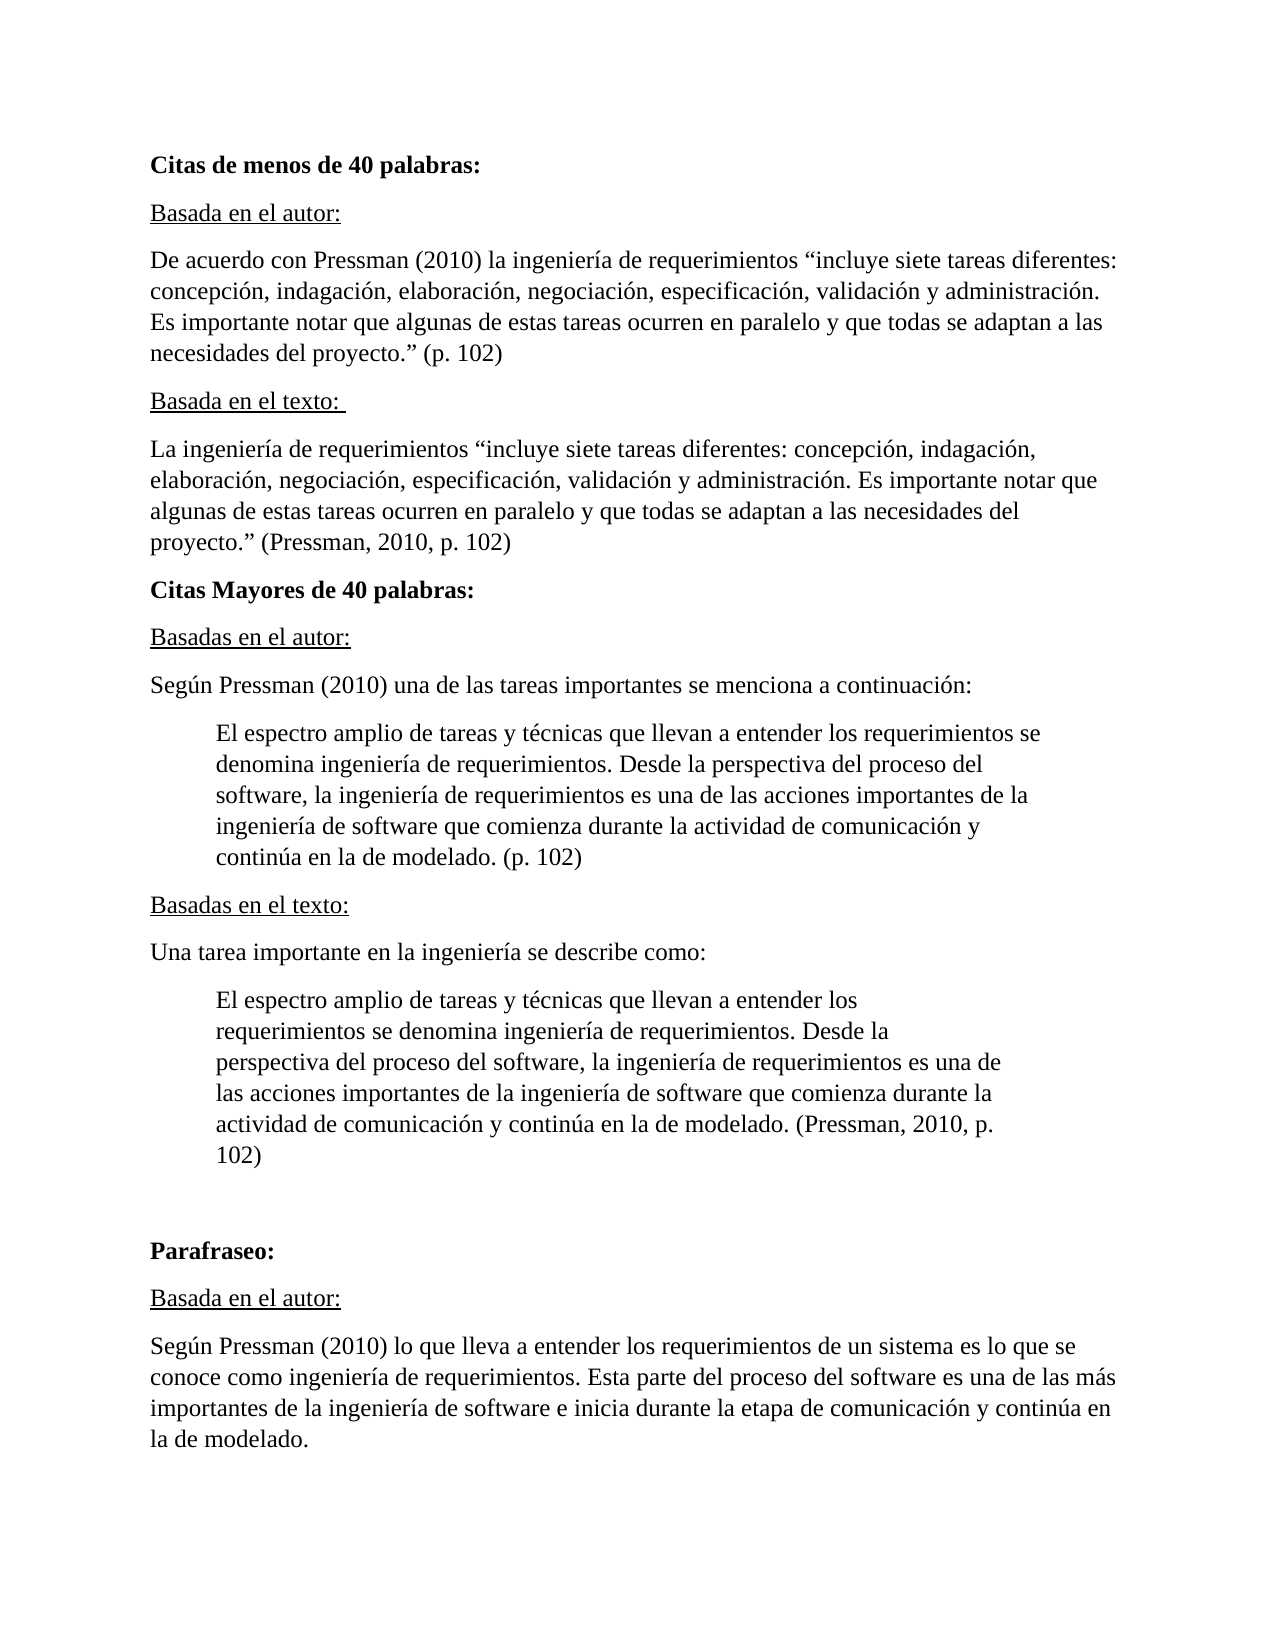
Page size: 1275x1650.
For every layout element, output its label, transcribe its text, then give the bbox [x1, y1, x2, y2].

text Una tarea importante en la ingeniería se describe como: [150, 937, 1125, 966]
text Citas de menos de 40 palabras: [150, 150, 1125, 179]
text Citas Mayores de 40 palabras: [150, 575, 1125, 603]
text Según Pressman (2010) una de las tareas importantes se menciona a continuación: [150, 670, 1125, 699]
text Basadas en el texto: [150, 890, 1125, 918]
text El espectro amplio de tareas y técnicas que llevan a entender los requerimientos se denomina ingeniería de requerimientos. Desde la perspectiva del proceso del software, la ingeniería de requerimientos es una de las acciones importantes de la ingeniería de software que comienza durante la actividad de comunicación y continúa en la de modelado. (p. 102) [216, 718, 1050, 871]
text La ingeniería de requerimientos “incluye siete tareas diferentes: concepción, indagación, elaboración, negociación, especificación, validación y administración. Es importante notar que algunas de estas tareas ocurren en paralelo y que todas se adaptan a las necesidades del proyecto.” (Pressman, 2010, p. 102) [150, 434, 1125, 556]
text De acuerdo con Pressman (2010) la ingeniería de requerimientos “incluye siete tareas diferentes: concepción, indagación, elaboración, negociación, especificación, validación y administración. Es importante notar que algunas de estas tareas ocurren en paralelo y que todas se adaptan a las necesidades del proyecto.” (p. 102) [150, 245, 1125, 367]
text Parafraseo: [150, 1236, 1125, 1264]
text Basadas en el autor: [150, 622, 1125, 651]
text Basada en el texto: [150, 386, 1125, 415]
text Basada en el autor: [150, 198, 1125, 226]
text Según Pressman (2010) lo que lleva a entender los requerimientos de un sistema es lo que se conoce como ingeniería de requerimientos. Esta parte del proceso del software es una de las más importantes de la ingeniería de software e inicia durante la etapa de comunicación y continúa en la de modelado. [150, 1331, 1125, 1453]
text El espectro amplio de tareas y técnicas que llevan a entender los requerimientos se denomina ingeniería de requerimientos. Desde la perspectiva del proceso del software, la ingeniería de requerimientos es una de las acciones importantes de la ingeniería de software que comienza durante la actividad de comunicación y continúa en la de modelado. (Pressman, 2010, p. 102) [216, 985, 1003, 1169]
text Basada en el autor: [150, 1283, 1125, 1312]
